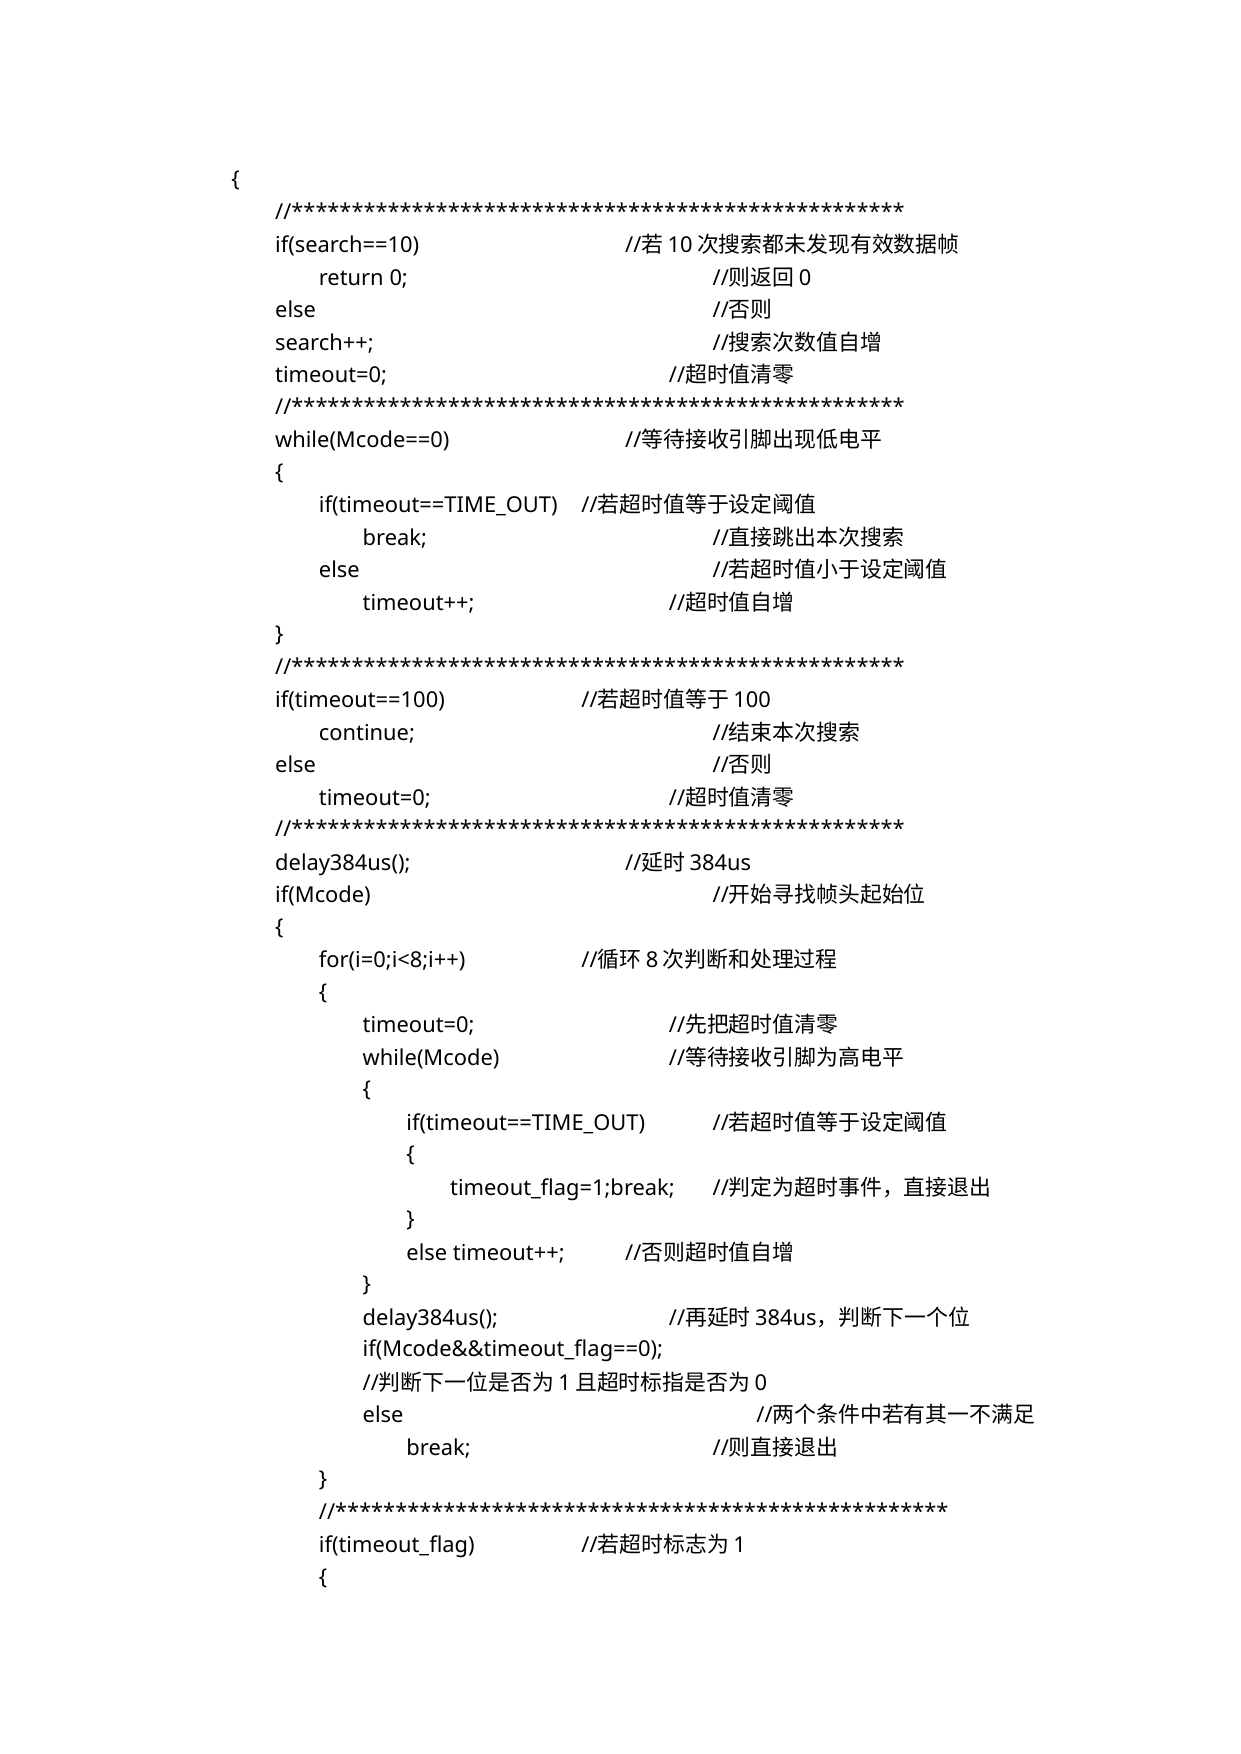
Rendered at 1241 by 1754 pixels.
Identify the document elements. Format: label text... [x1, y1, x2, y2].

text else //否则 [187, 747, 1053, 779]
text //*************************************************** [187, 649, 1053, 682]
text if(timeout==TIME_OUT) //若超时值等于设定阈值 [187, 487, 1053, 519]
text continue; //结束本次搜索 [187, 714, 1053, 747]
text if(Mcode&&timeout_flag==0); [187, 1332, 1053, 1364]
text timeout=0; //先把超时值清零 [187, 1007, 1053, 1039]
text } [187, 1202, 1053, 1234]
text { [187, 1137, 1053, 1169]
text if(Mcode) //开始寻找帧头起始位 [187, 877, 1053, 909]
text //判断下一位是否为1且超时标指是否为0 [187, 1364, 1053, 1397]
text while(Mcode==0) //等待接收引脚出现低电平 [187, 422, 1053, 454]
text { [187, 1559, 1053, 1592]
text timeout_flag=1;break; //判定为超时事件，直接退出 [187, 1169, 1053, 1202]
text } [187, 1267, 1053, 1299]
text timeout=0; //超时值清零 [187, 779, 1053, 812]
text else timeout++; //否则超时值自增 [187, 1234, 1053, 1267]
text if(search==10) //若10次搜索都未发现有效数据帧 [187, 227, 1053, 259]
text if(timeout==100) //若超时值等于100 [187, 682, 1053, 714]
text else //若超时值小于设定阈值 [187, 552, 1053, 584]
text //*************************************************** [187, 389, 1053, 422]
text if(timeout_flag) //若超时标志为1 [187, 1527, 1053, 1559]
text search++; //搜索次数值自增 [187, 324, 1053, 357]
text { [187, 1072, 1053, 1104]
text for(i=0;i<8;i++) //循环8次判断和处理过程 [187, 942, 1053, 974]
text while(Mcode) //等待接收引脚为高电平 [187, 1039, 1053, 1072]
text timeout++; //超时值自增 [187, 584, 1053, 617]
text //*************************************************** [187, 194, 1053, 227]
text break; //则直接退出 [187, 1429, 1053, 1462]
text } [187, 1462, 1053, 1494]
text { [187, 454, 1053, 487]
text { [187, 974, 1053, 1007]
text break; //直接跳出本次搜索 [187, 519, 1053, 552]
text delay384us(); //再延时384us，判断下一个位 [187, 1299, 1053, 1332]
text if(timeout==TIME_OUT) //若超时值等于设定阈值 [187, 1104, 1053, 1137]
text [187, 1494, 1053, 1527]
text return 0; //则返回0 [187, 259, 1053, 292]
text } [187, 617, 1053, 649]
text { [187, 909, 1053, 942]
text //*************************************************** [187, 812, 1053, 844]
text timeout=0; //超时值清零 [187, 357, 1053, 389]
text { [187, 162, 1053, 194]
text delay384us(); //延时384us [187, 844, 1053, 877]
text else //两个条件中若有其一不满足 [187, 1397, 1053, 1429]
text else //否则 [187, 292, 1053, 324]
